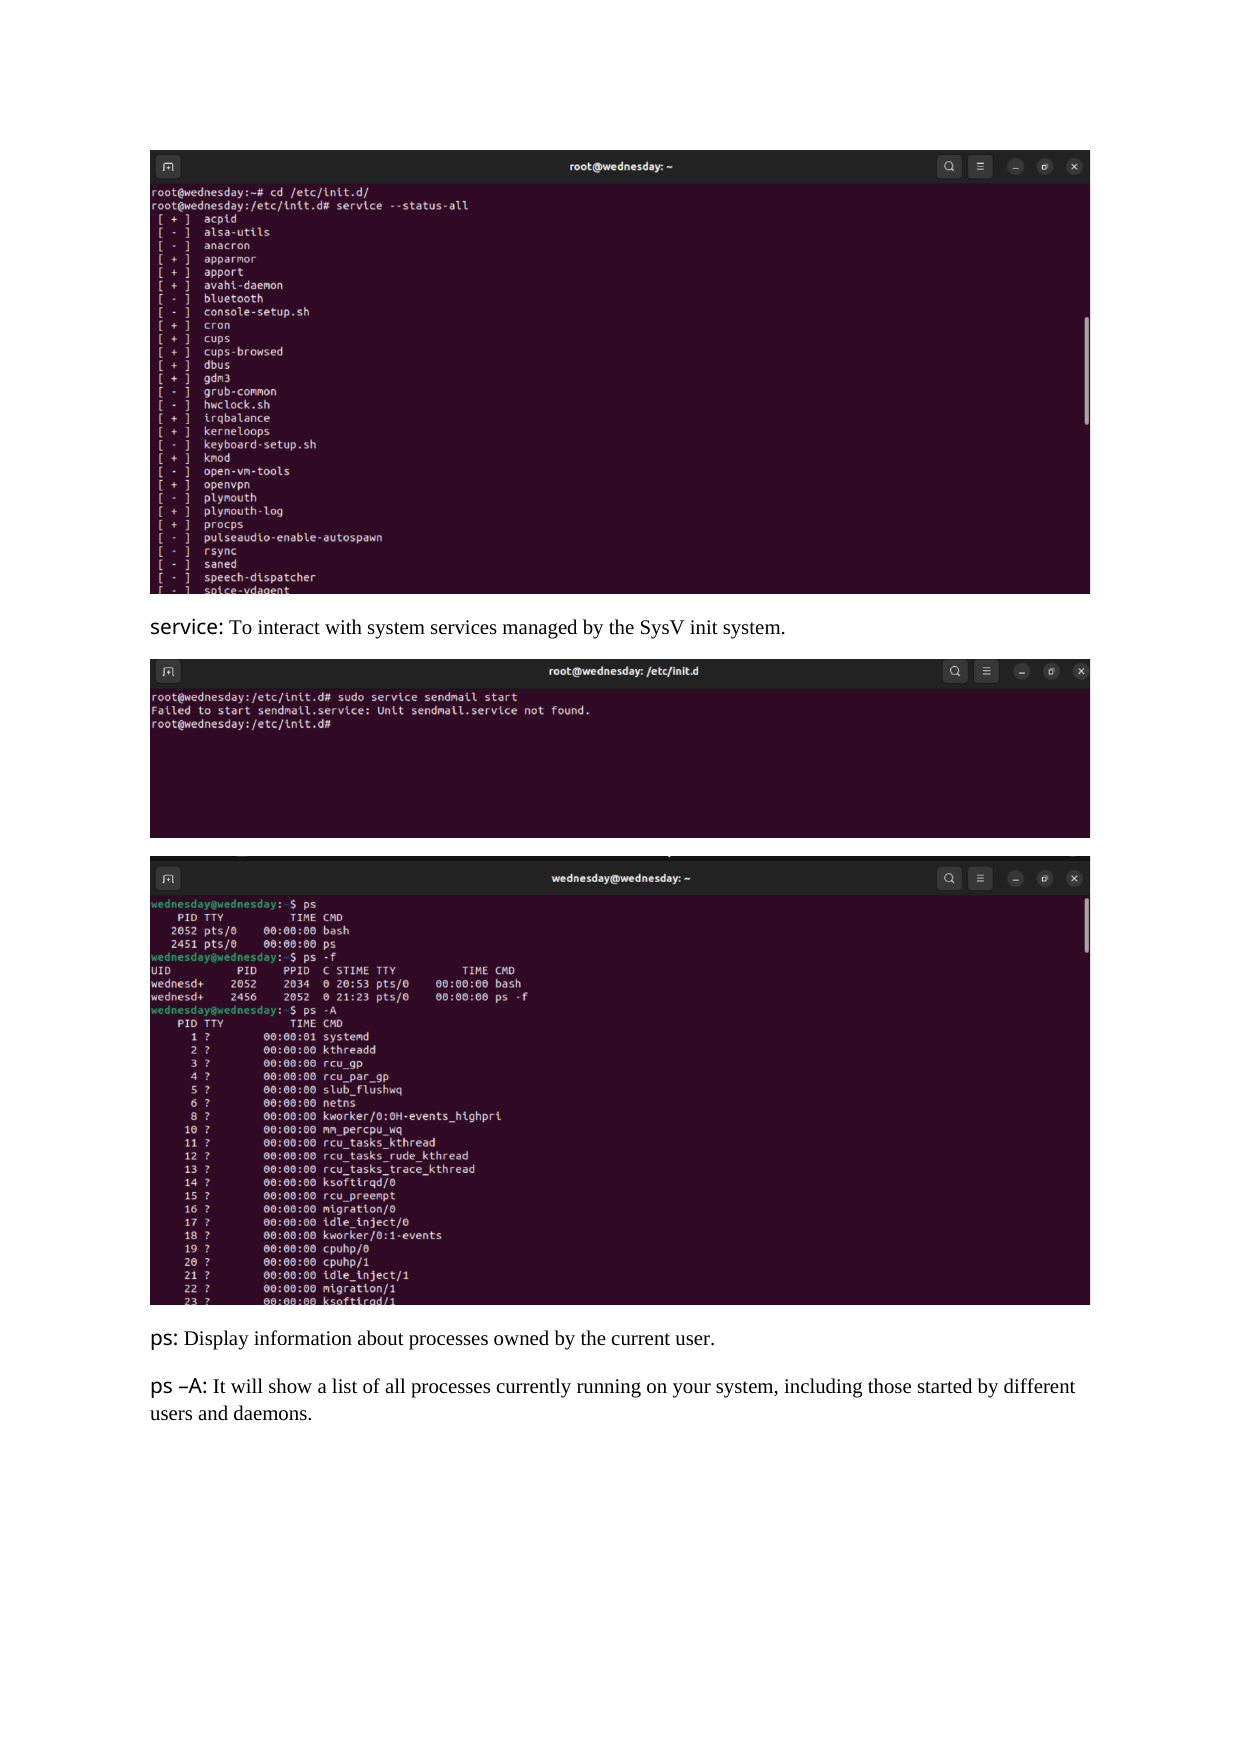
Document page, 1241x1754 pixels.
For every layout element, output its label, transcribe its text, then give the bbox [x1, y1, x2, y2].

picture [150, 856, 1091, 1305]
text ps: Display information about processes owned by the current user. [150, 1323, 1090, 1352]
text service: To interact with system services managed by the SysV init system. [150, 612, 1090, 640]
text ps –A: It will show a list of all processes currently running on your system, including those started by different users and daemons. [150, 1371, 1090, 1425]
picture [150, 659, 1091, 838]
picture [150, 150, 1091, 594]
